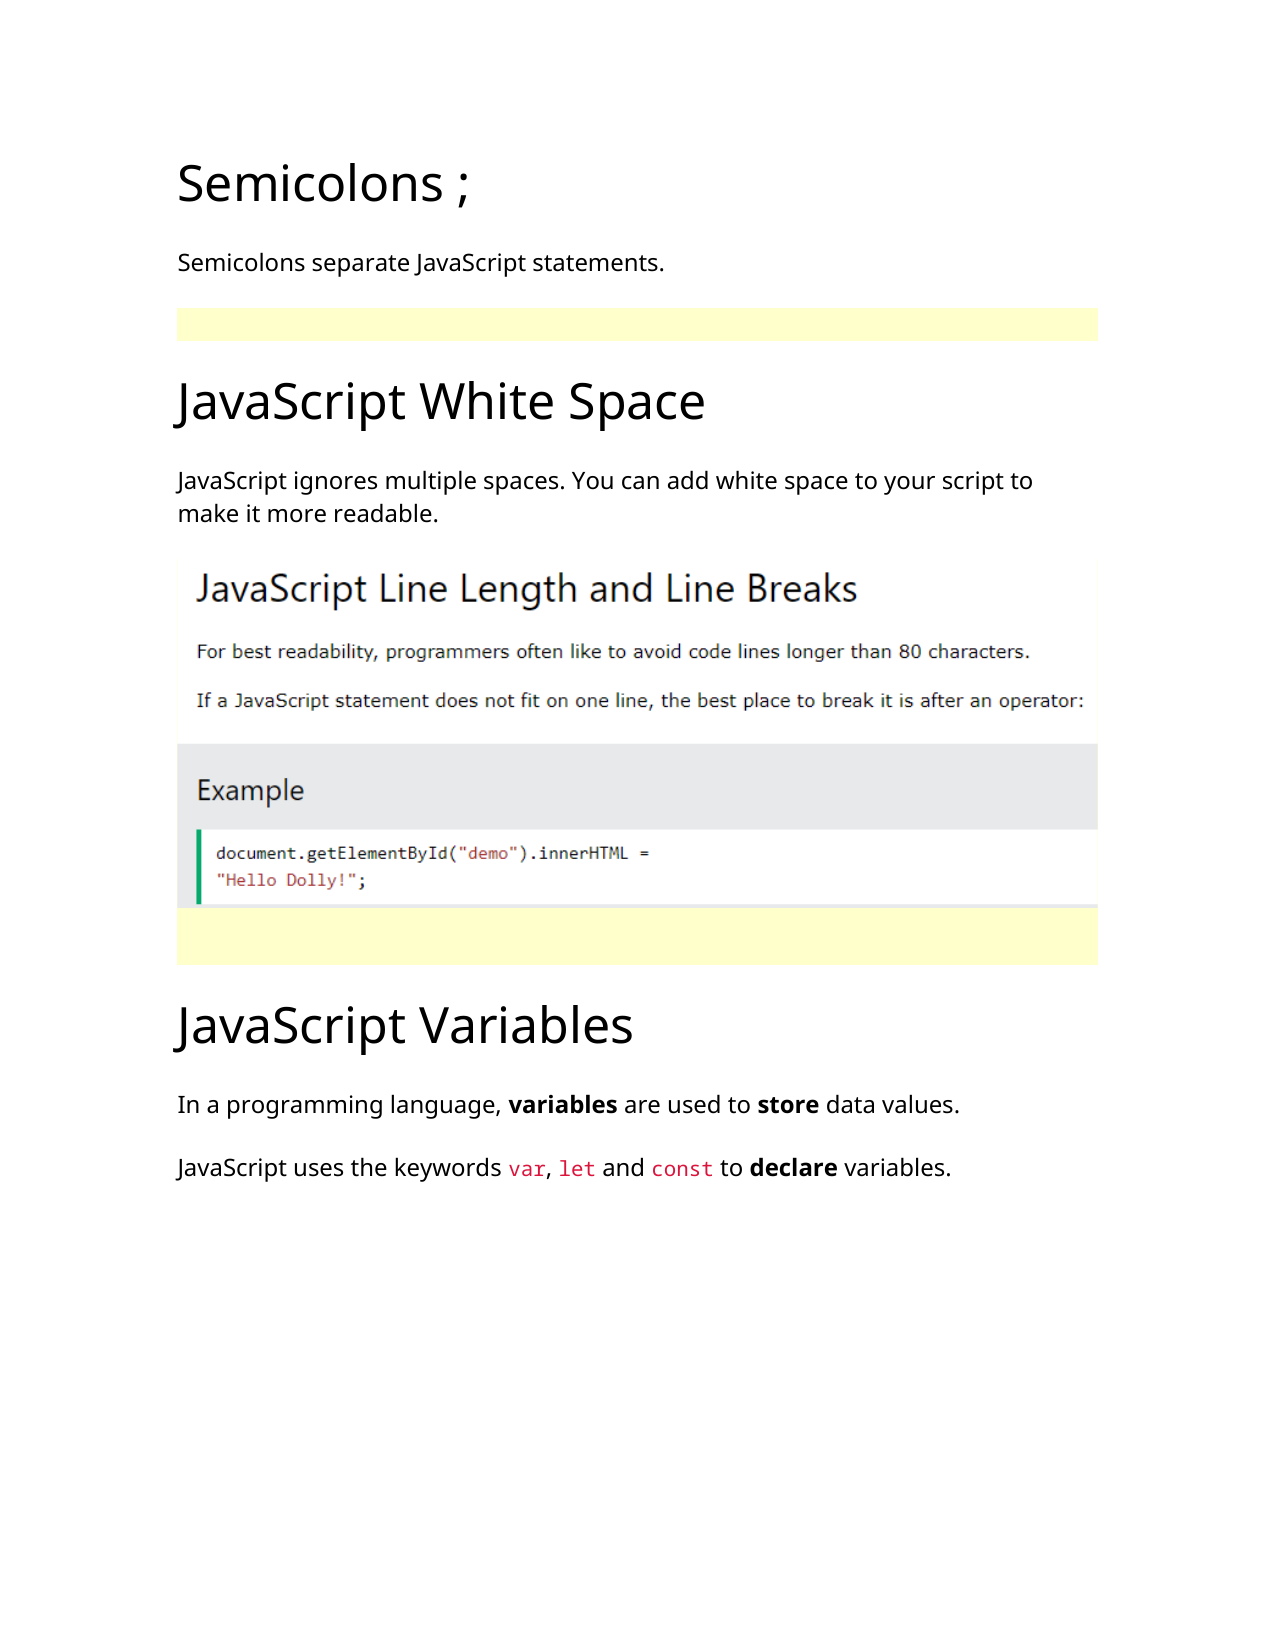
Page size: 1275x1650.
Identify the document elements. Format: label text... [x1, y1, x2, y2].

text Semicolons separate JavaScript statements. [177, 246, 1098, 278]
subtitle JavaScript White Space [177, 366, 1098, 434]
subtitle Semicolons ; [177, 148, 1098, 216]
text JavaScript ignores multiple spaces. You can add white space to your script to make it more readable. [177, 464, 1098, 529]
text JavaScript uses the keywords var, let and const to declare variables. [177, 1151, 1098, 1183]
text In a programming language, variables are used to store data values. [177, 1088, 1098, 1121]
subtitle JavaScript Variables [177, 990, 1098, 1058]
picture [177, 559, 1098, 908]
